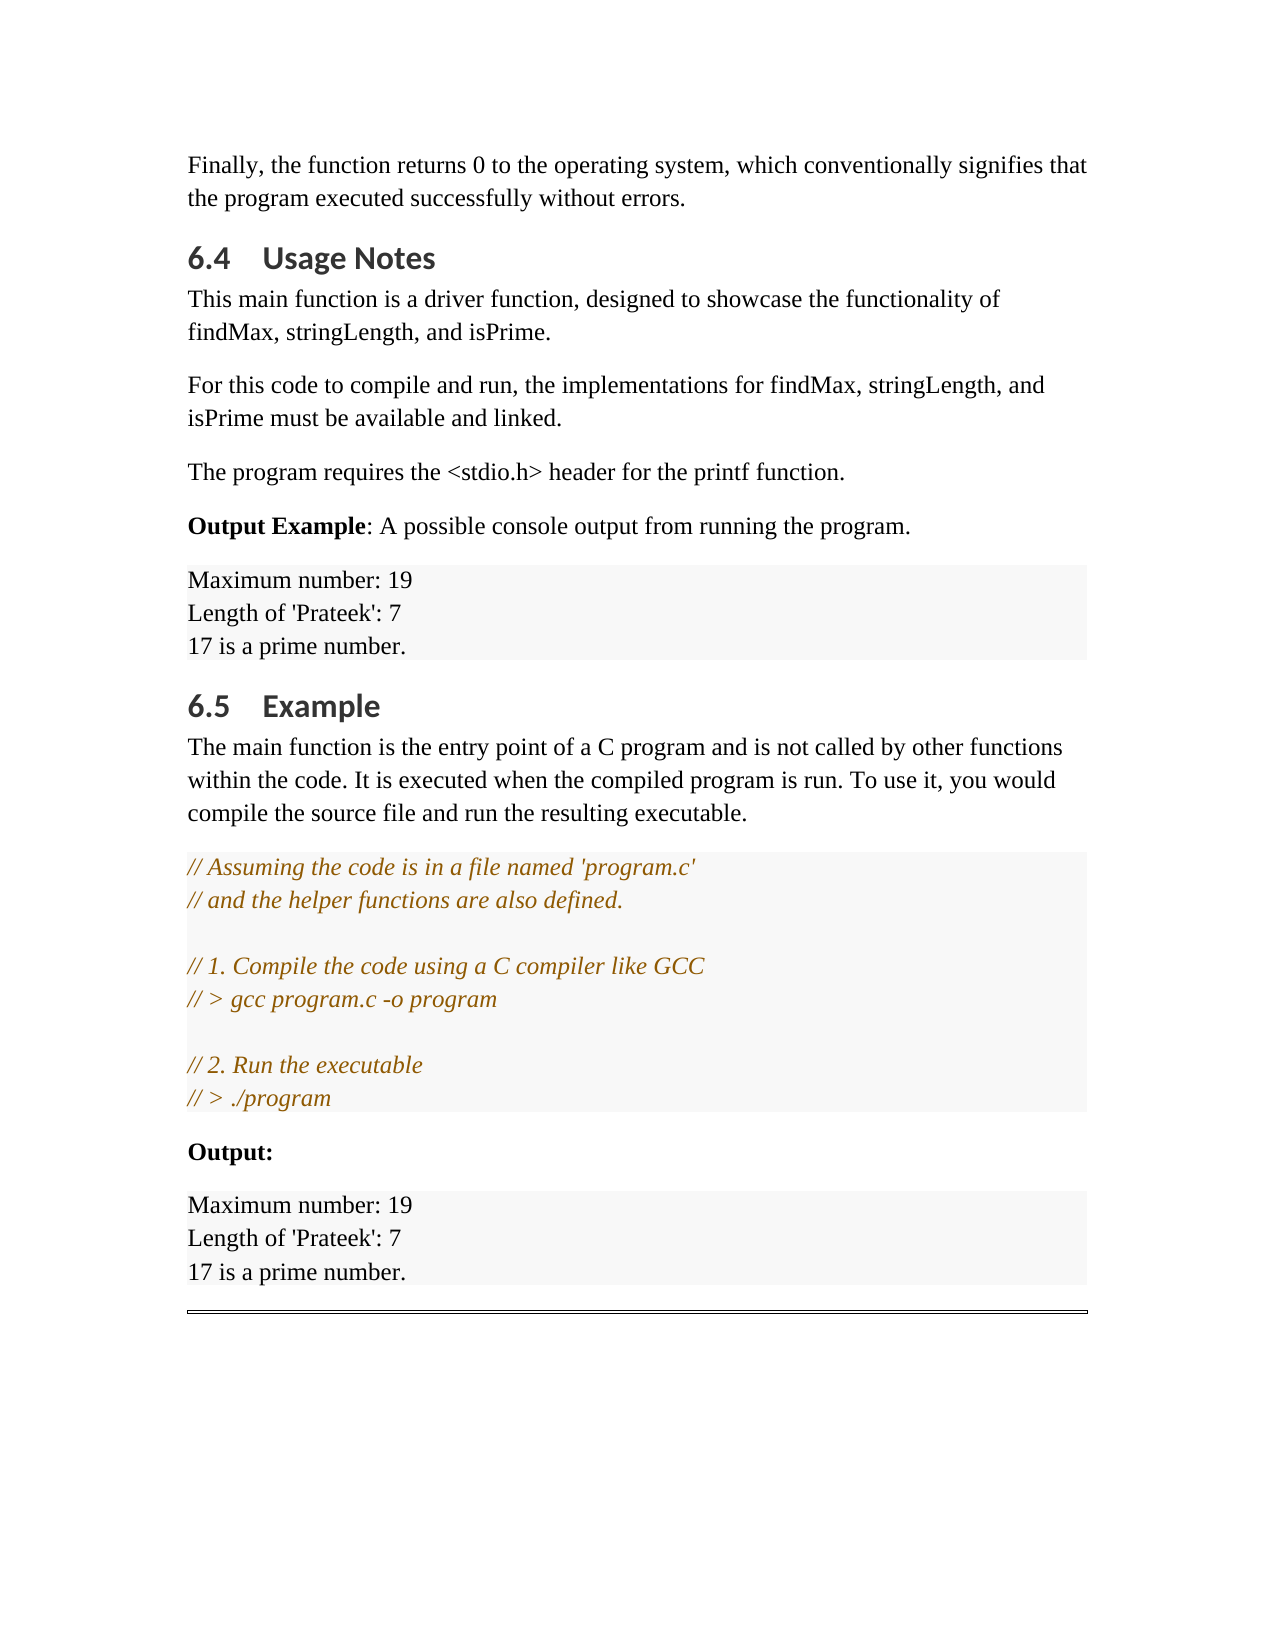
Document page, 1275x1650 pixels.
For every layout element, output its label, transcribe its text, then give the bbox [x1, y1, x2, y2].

subtitle 6.5 Example [187, 685, 1087, 726]
text Maximum number: 19 Length of 'Prateek': 7 17 is a prime number. [187, 1191, 1087, 1285]
text // Assuming the code is in a file named 'program.c' // and the helper functions are also defined. // 1. Compile the code using a C compiler like GCC // > gcc program.c -o program // 2. Run the executable // > ./program [187, 852, 1087, 1112]
subtitle 6.4 Usage Notes [187, 237, 1087, 278]
text Maximum number: 19 Length of 'Prateek': 7 17 is a prime number. [187, 565, 1087, 660]
